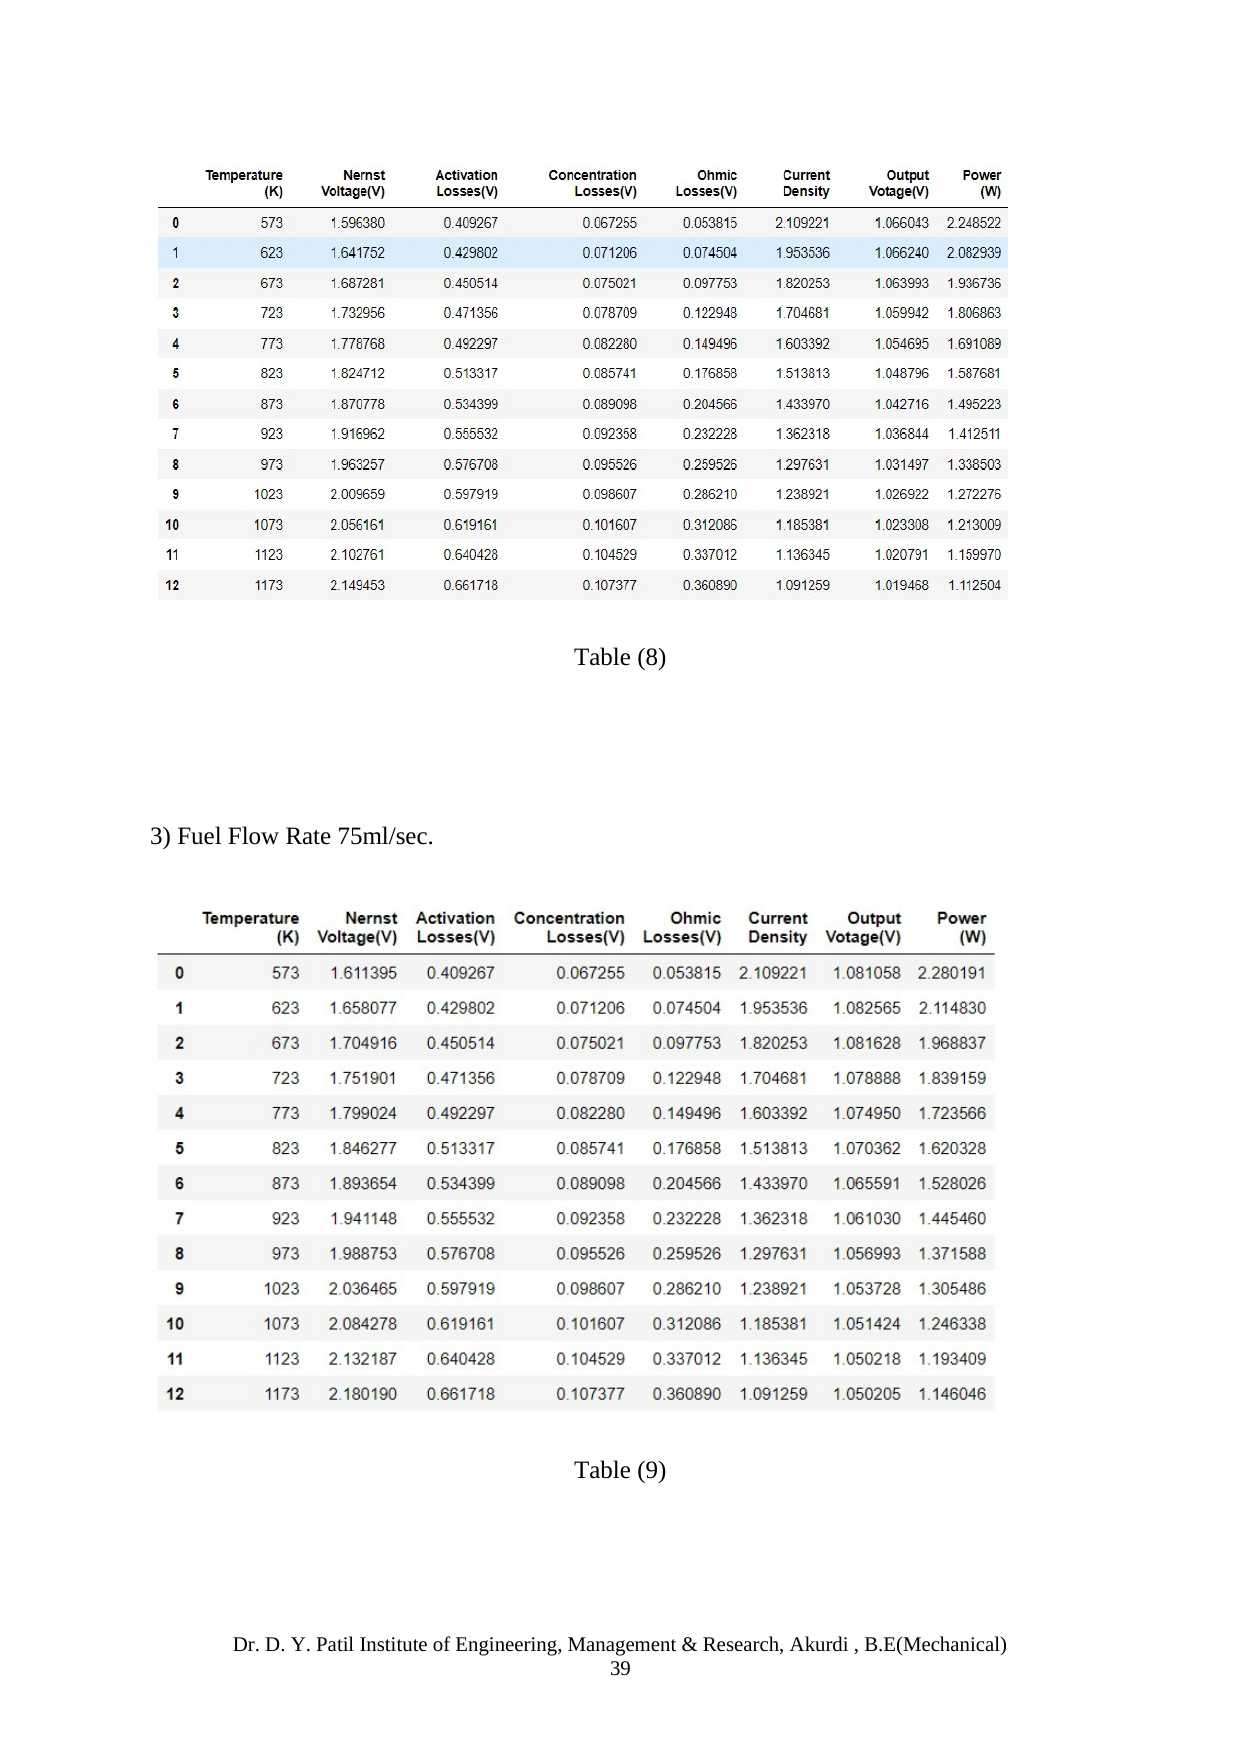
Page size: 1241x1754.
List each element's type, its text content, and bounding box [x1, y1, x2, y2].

text 3) Fuel Flow Rate 75ml/sec. [150, 821, 1090, 850]
picture [150, 150, 1022, 612]
picture [150, 881, 1022, 1425]
text Table (8) [150, 642, 1090, 671]
text Table (9) [150, 1455, 1090, 1484]
